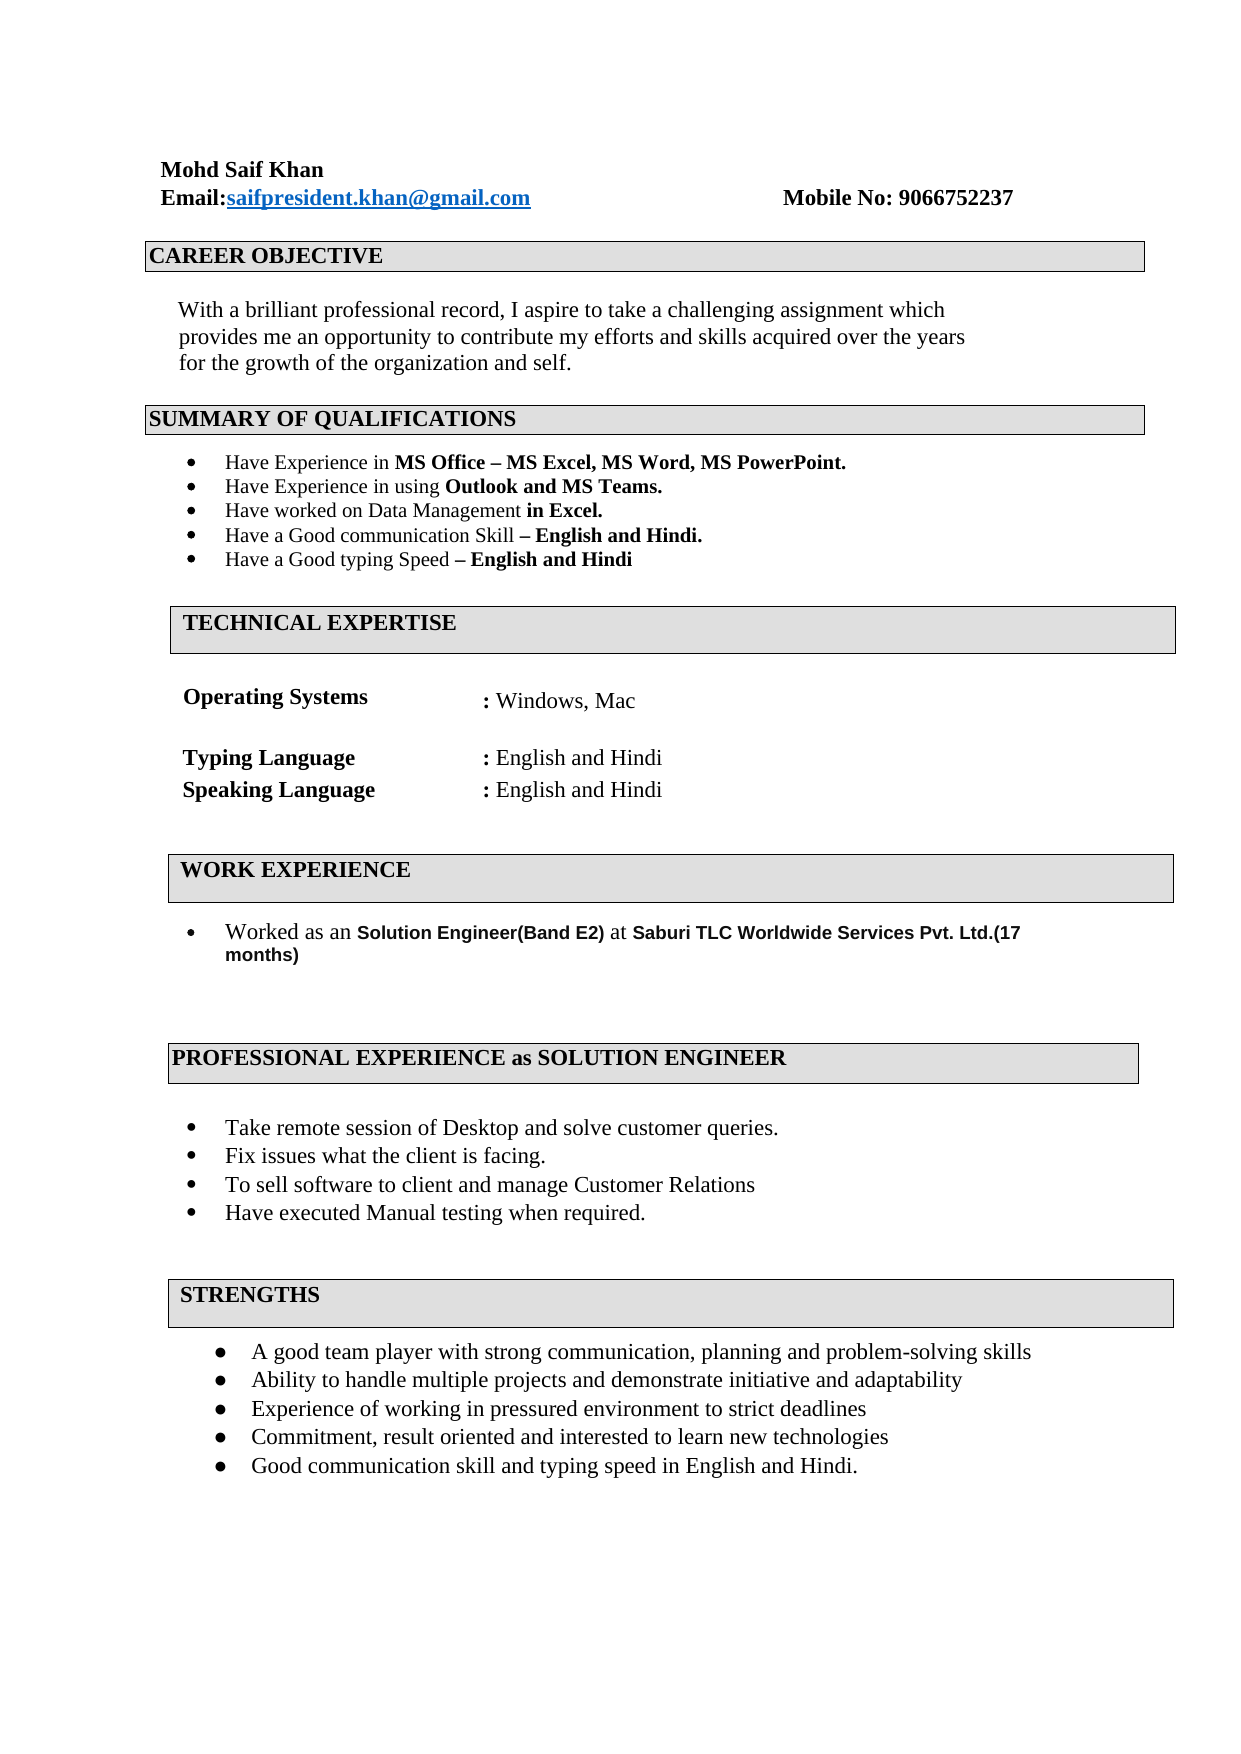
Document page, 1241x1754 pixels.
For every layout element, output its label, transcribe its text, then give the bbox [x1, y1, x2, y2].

list Have Experience in MS Office – MS Excel, MS Word, MS PowerPoint. [187, 450, 1090, 474]
text With a brilliant professional record, I aspire to take a challenging assignment which provides me an opportunity to contribute my efforts and skills acquired over the years for the growth of the organization and self. [178, 297, 982, 376]
list Worked as an Solution Engineer(Band E2) at Saburi TLC Worldwide Services Pvt. Ltd.(17 months) [187, 918, 1090, 966]
list Have executed Manual testing when required. [187, 1199, 1090, 1226]
list Commitment, result oriented and interested to learn new technologies [213, 1423, 1090, 1449]
table_cell : Windows, Mac [459, 654, 1176, 739]
list Experience of working in pressured environment to strict deadlines [213, 1394, 1090, 1421]
list Good communication skill and typing speed in English and Hindi. [213, 1452, 1090, 1478]
table_header TECHNICAL EXPERTISE [171, 607, 459, 653]
list To sell software to client and manage Customer Relations [187, 1171, 1090, 1197]
subtitle Mohd Saif Khan Email:saifpresident.khan@gmail.com Mobile No: 9066752237 [160, 156, 1014, 211]
list Have a Good typing Speed – English and Hindi [187, 547, 1090, 571]
table_cell Typing Language Speaking Language [171, 739, 459, 802]
list Have worked on Data Management in Excel. [187, 498, 1090, 522]
list A good team player with strong communication, planning and problem-solving skills [213, 1338, 1090, 1364]
list Ability to handle multiple projects and demonstrate initiative and adaptability [213, 1366, 1090, 1393]
list Have a Good communication Skill – English and Hindi. [187, 522, 1090, 547]
list Fix issues what the client is facing. [187, 1142, 1090, 1169]
table_header [459, 607, 1175, 653]
list Have Experience in using Outlook and MS Teams. [187, 474, 1090, 498]
list Take remote session of Desktop and solve customer queries. [187, 1114, 1090, 1140]
table_cell : English and Hindi : English and Hindi [459, 739, 1176, 802]
table_cell Operating Systems [171, 654, 459, 739]
